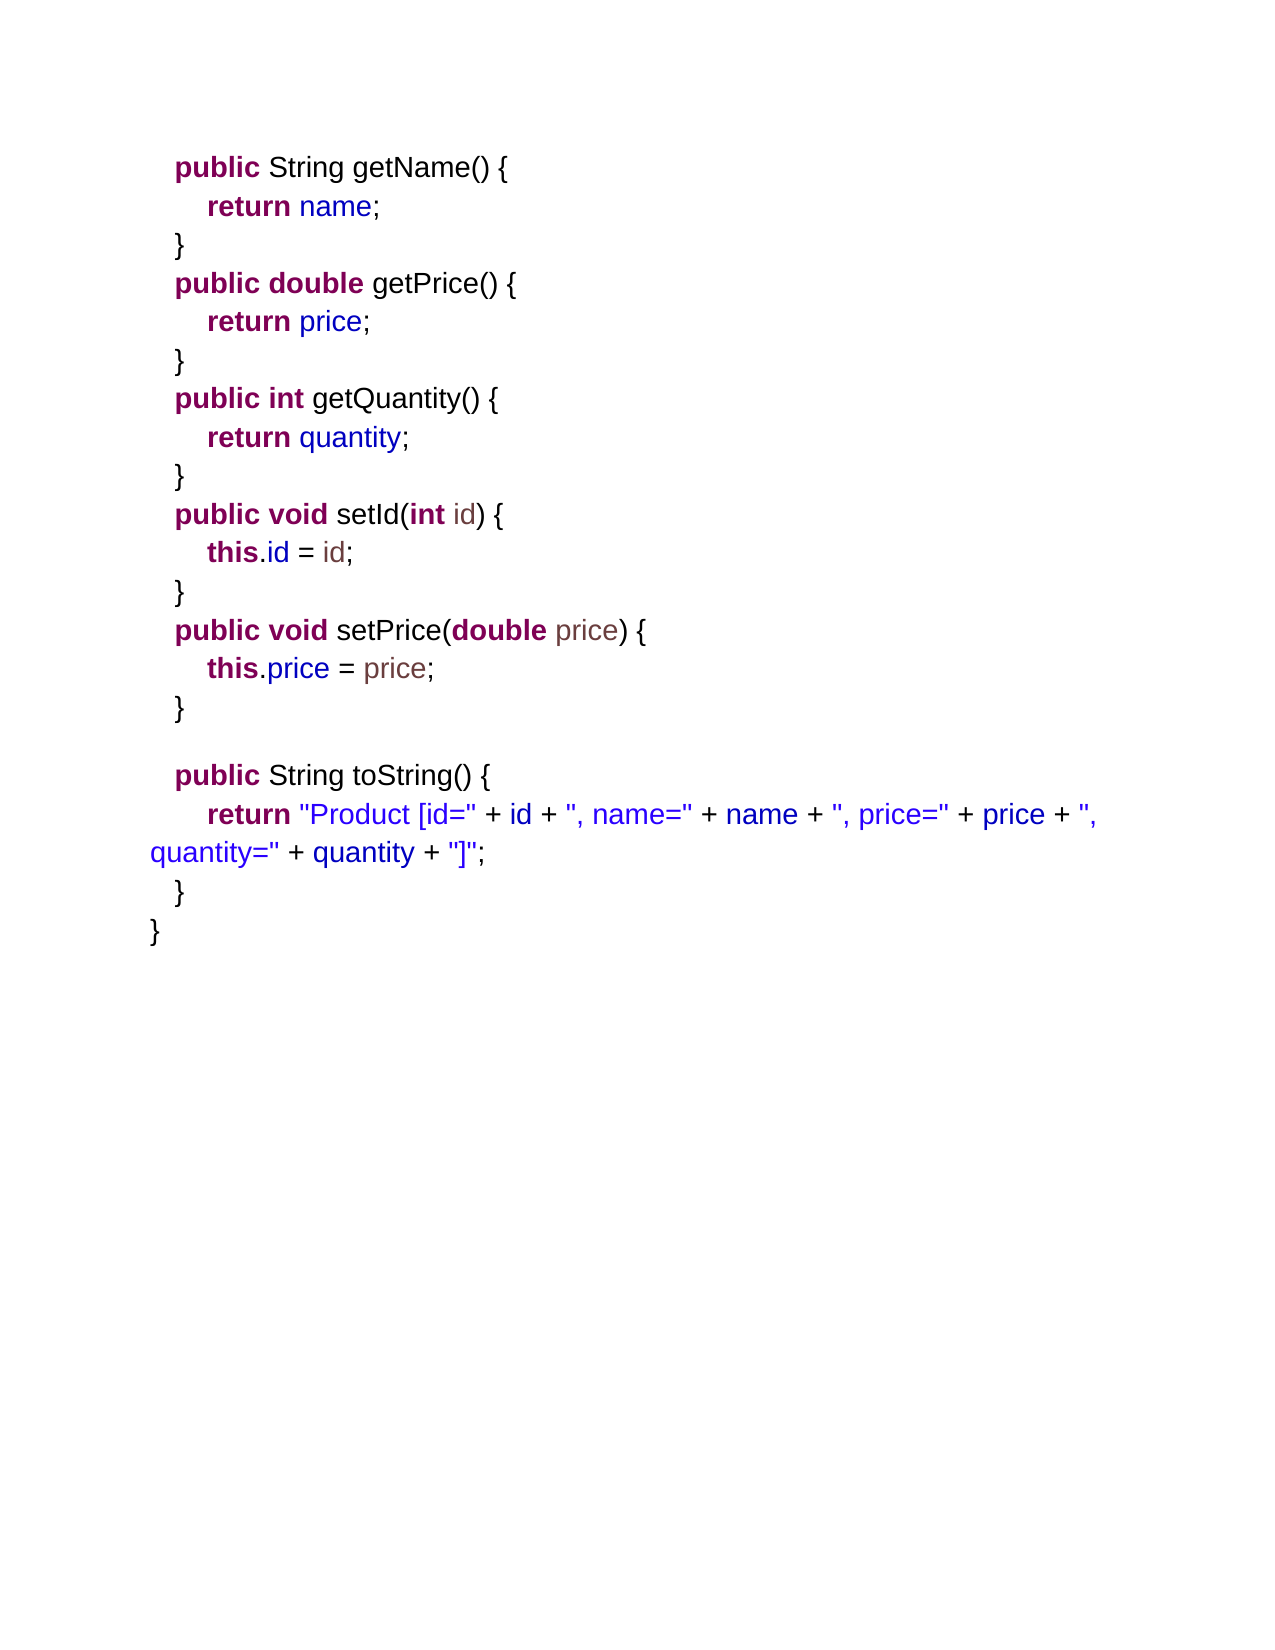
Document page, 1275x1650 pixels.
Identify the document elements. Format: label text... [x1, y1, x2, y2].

text public void setPrice(double price) { [150, 612, 1125, 646]
text } [150, 227, 1125, 261]
text public String toString() { [150, 758, 1125, 792]
text } [150, 689, 1125, 723]
text public void setId(int id) { [150, 497, 1125, 530]
text } [150, 343, 1125, 376]
text return "Product [id=" + id + ", name=" + name + ", price=" + price + ", quantity=" + quantity + "]"; [150, 797, 1125, 869]
text return price; [150, 304, 1125, 338]
text public int getQuantity() { [150, 381, 1125, 415]
text } [150, 458, 1125, 492]
text } [150, 574, 1125, 607]
text return quantity; [150, 420, 1125, 453]
text this.price = price; [150, 651, 1125, 684]
text public String getName() { [150, 150, 1125, 183]
text public double getPrice() { [150, 266, 1125, 299]
text } [150, 912, 1125, 946]
text this.id = id; [150, 535, 1125, 569]
text } [150, 874, 1125, 907]
text return name; [150, 188, 1125, 222]
